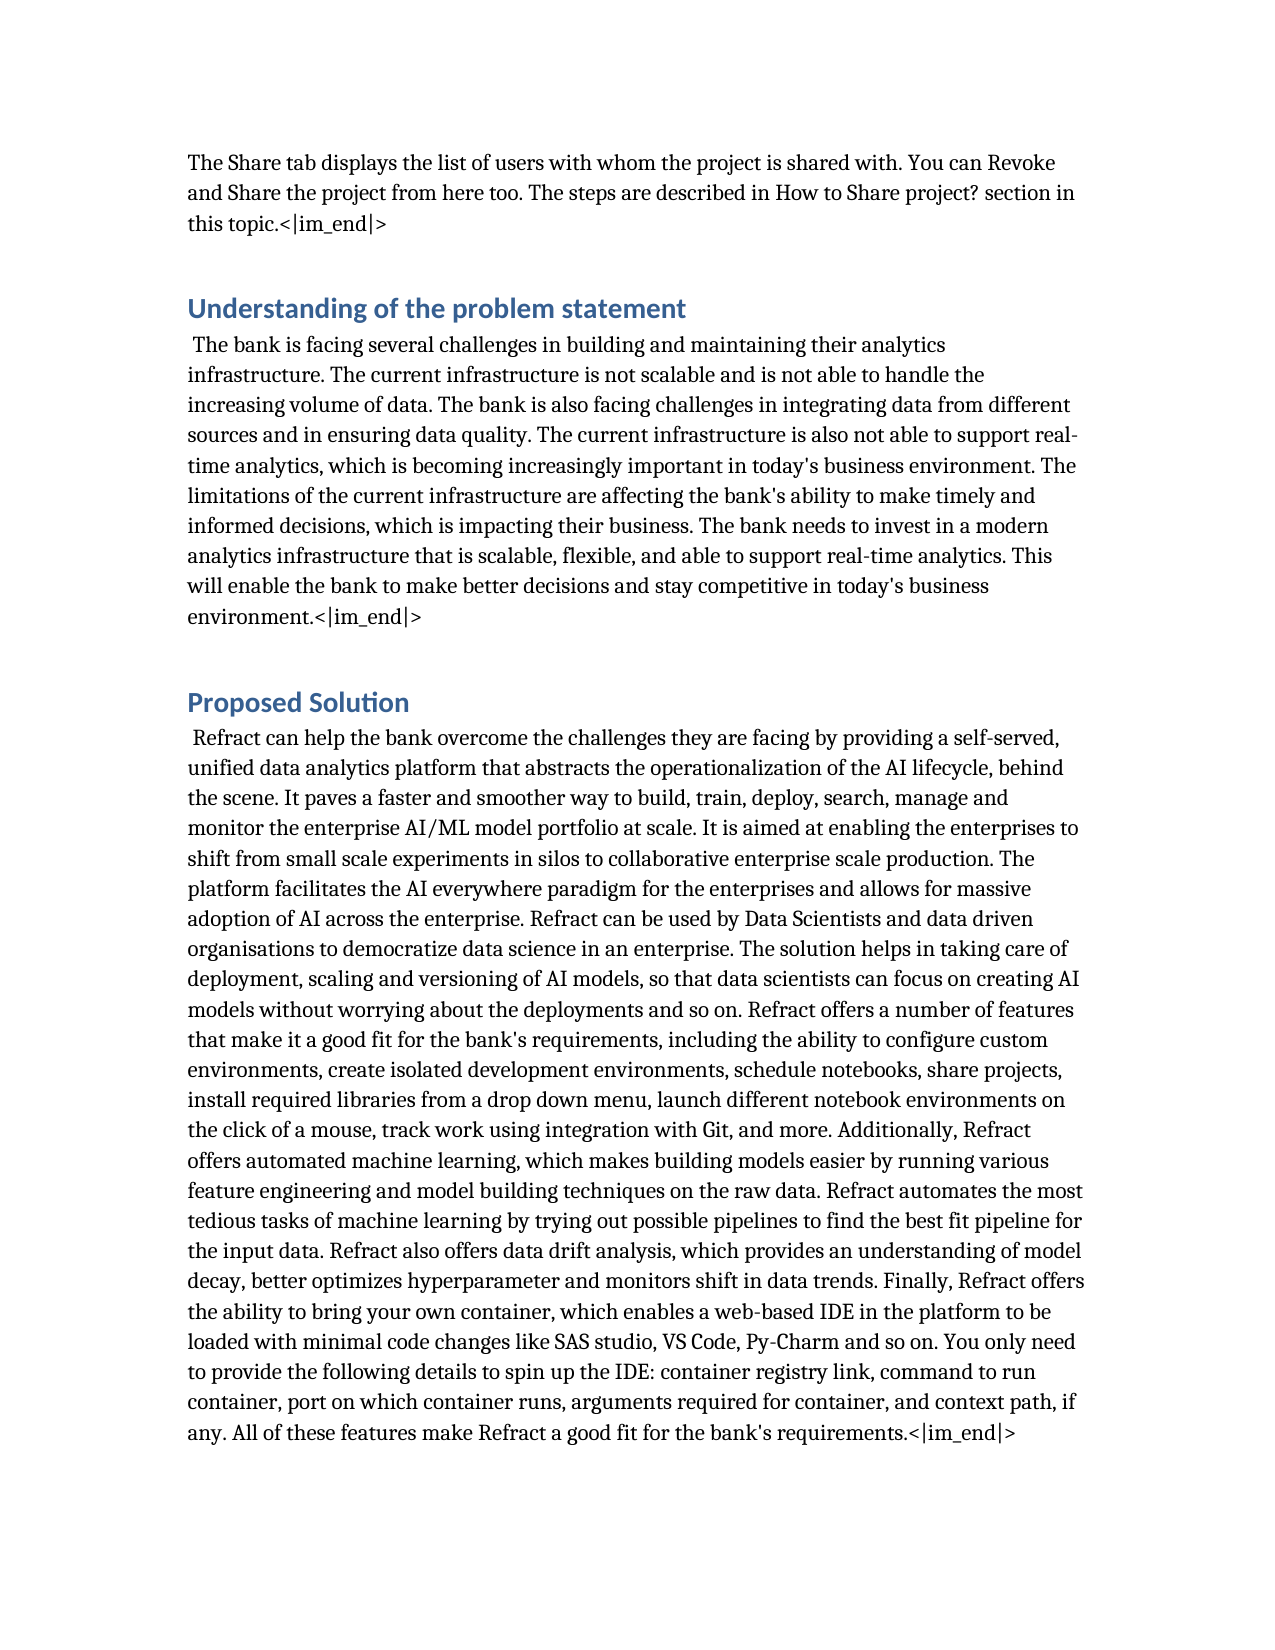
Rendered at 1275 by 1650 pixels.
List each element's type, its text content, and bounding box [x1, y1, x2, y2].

subtitle Proposed Solution [187, 684, 1087, 719]
text The bank is facing several challenges in building and maintaining their analytics infrastructure. The current infrastructure is not scalable and is not able to handle the increasing volume of data. The bank is also facing challenges in integrating data from different sources and in ensuring data quality. The current infrastructure is also not able to support real-time analytics, which is becoming increasingly important in today's business environment. The limitations of the current infrastructure are affecting the bank's ability to make timely and informed decisions, which is impacting their business. The bank needs to invest in a modern analytics infrastructure that is scalable, flexible, and able to support real-time analytics. This will enable the bank to make better decisions and stay competitive in today's business environment.<|im_end|> [187, 332, 1087, 630]
text Refract can help the bank overcome the challenges they are facing by providing a self-served, unified data analytics platform that abstracts the operationalization of the AI lifecycle, behind the scene. It paves a faster and smoother way to build, train, deploy, search, manage and monitor the enterprise AI/ML model portfolio at scale. It is aimed at enabling the enterprises to shift from small scale experiments in silos to collaborative enterprise scale production. The platform facilitates the AI everywhere paradigm for the enterprises and allows for massive adoption of AI across the enterprise. Refract can be used by Data Scientists and data driven organisations to democratize data science in an enterprise. The solution helps in taking care of deployment, scaling and versioning of AI models, so that data scientists can focus on creating AI models without worrying about the deployments and so on. Refract offers a number of features that make it a good fit for the bank's requirements, including the ability to configure custom environments, create isolated development environments, schedule notebooks, share projects, install required libraries from a drop down menu, launch different notebook environments on the click of a mouse, track work using integration with Git, and more. Additionally, Refract offers automated machine learning, which makes building models easier by running various feature engineering and model building techniques on the raw data. Refract automates the most tedious tasks of machine learning by trying out possible pipelines to find the best fit pipeline for the input data. Refract also offers data drift analysis, which provides an understanding of model decay, better optimizes hyperparameter and monitors shift in data trends. Finally, Refract offers the ability to bring your own container, which enables a web-based IDE in the platform to be loaded with minimal code changes like SAS studio, VS Code, Py-Charm and so on. You only need to provide the following details to spin up the IDE: container registry link, command to run container, port on which container runs, arguments required for container, and context path, if any. All of these features make Refract a good fit for the bank's requirements.<|im_end|> [187, 724, 1087, 1446]
subtitle Understanding of the problem statement [187, 291, 1087, 326]
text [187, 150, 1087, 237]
